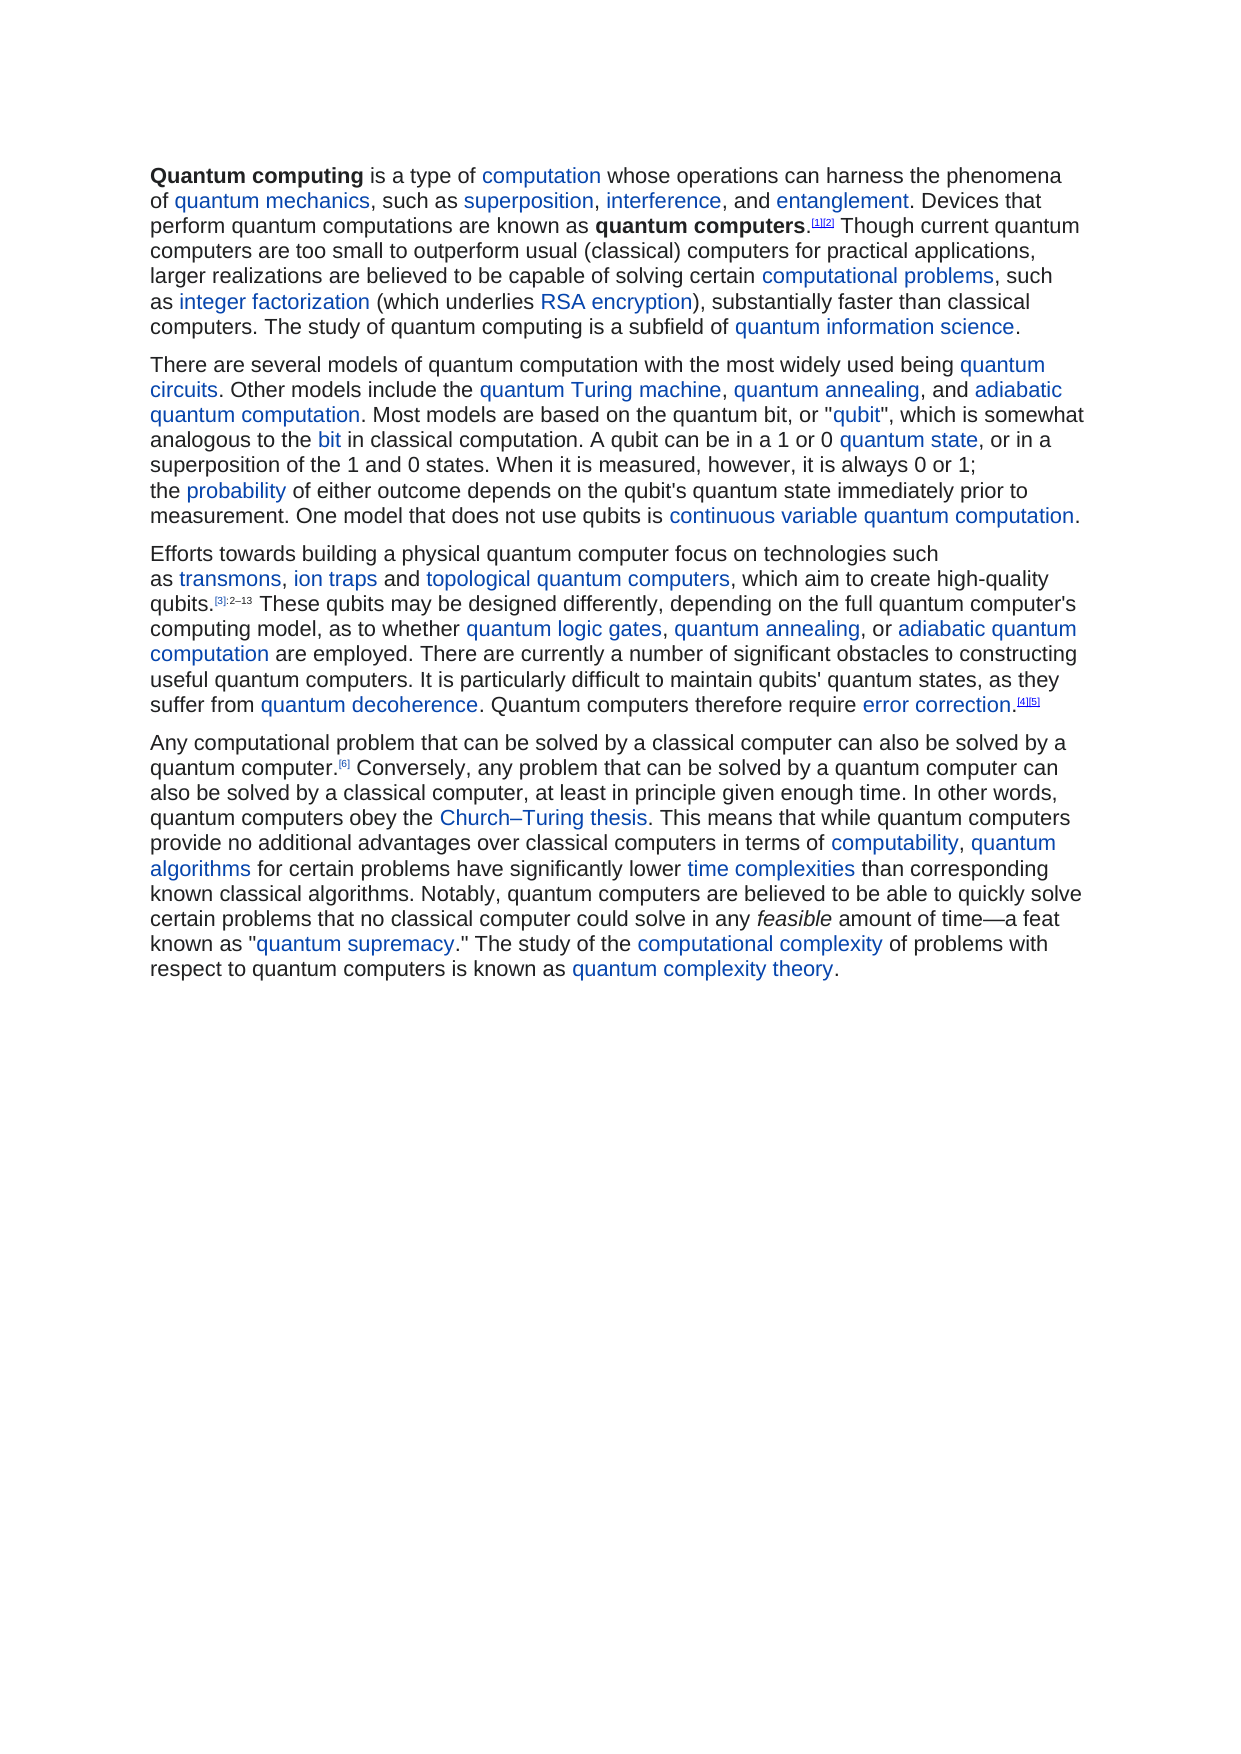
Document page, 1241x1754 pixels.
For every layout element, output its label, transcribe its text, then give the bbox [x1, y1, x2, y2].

text Any computational problem that can be solved by a classical computer can also be solved by a quantum computer.[6] Conversely, any problem that can be solved by a quantum computer can also be solved by a classical computer, at least in principle given enough time. In other words, quantum computers obey the Church–Turing thesis. This means that while quantum computers provide no additional advantages over classical computers in terms of computability, quantum algorithms for certain problems have significantly lower time complexities than corresponding known classical algorithms. Notably, quantum computers are believed to be able to quickly solve certain problems that no classical computer could solve in any feasible amount of time—a feat known as "quantum supremacy." The study of the computational complexity of problems with respect to quantum computers is known as quantum complexity theory. [150, 729, 1090, 981]
text Efforts towards building a physical quantum computer focus on technologies such as transmons, ion traps and topological quantum computers, which aim to create high-quality qubits.[3]: 2–13 These qubits may be designed differently, depending on the full quantum computer's computing model, as to whether quantum logic gates, quantum annealing, or adiabatic quantum computation are employed. There are currently a number of significant obstacles to constructing useful quantum computers. It is particularly difficult to maintain qubits' quantum states, as they suffer from quantum decoherence. Quantum computers therefore require error correction.[4][5] [150, 540, 1090, 717]
text Quantum computing is a type of computation whose operations can harness the phenomena of quantum mechanics, such as superposition, interference, and entanglement. Devices that perform quantum computations are known as quantum computers.[1][2] Though current quantum computers are too small to outperform usual (classical) computers for practical applications, larger realizations are believed to be capable of solving certain computational problems, such as integer factorization (which underlies RSA encryption), substantially faster than classical computers. The study of quantum computing is a subfield of quantum information science. [150, 162, 1090, 339]
text There are several models of quantum computation with the most widely used being quantum circuits. Other models include the quantum Turing machine, quantum annealing, and adiabatic quantum computation. Most models are based on the quantum bit, or "qubit", which is somewhat analogous to the bit in classical computation. A qubit can be in a 1 or 0 quantum state, or in a superposition of the 1 and 0 states. When it is measured, however, it is always 0 or 1; the probability of either outcome depends on the qubit's quantum state immediately prior to measurement. One model that does not use qubits is continuous variable quantum computation. [150, 351, 1090, 528]
